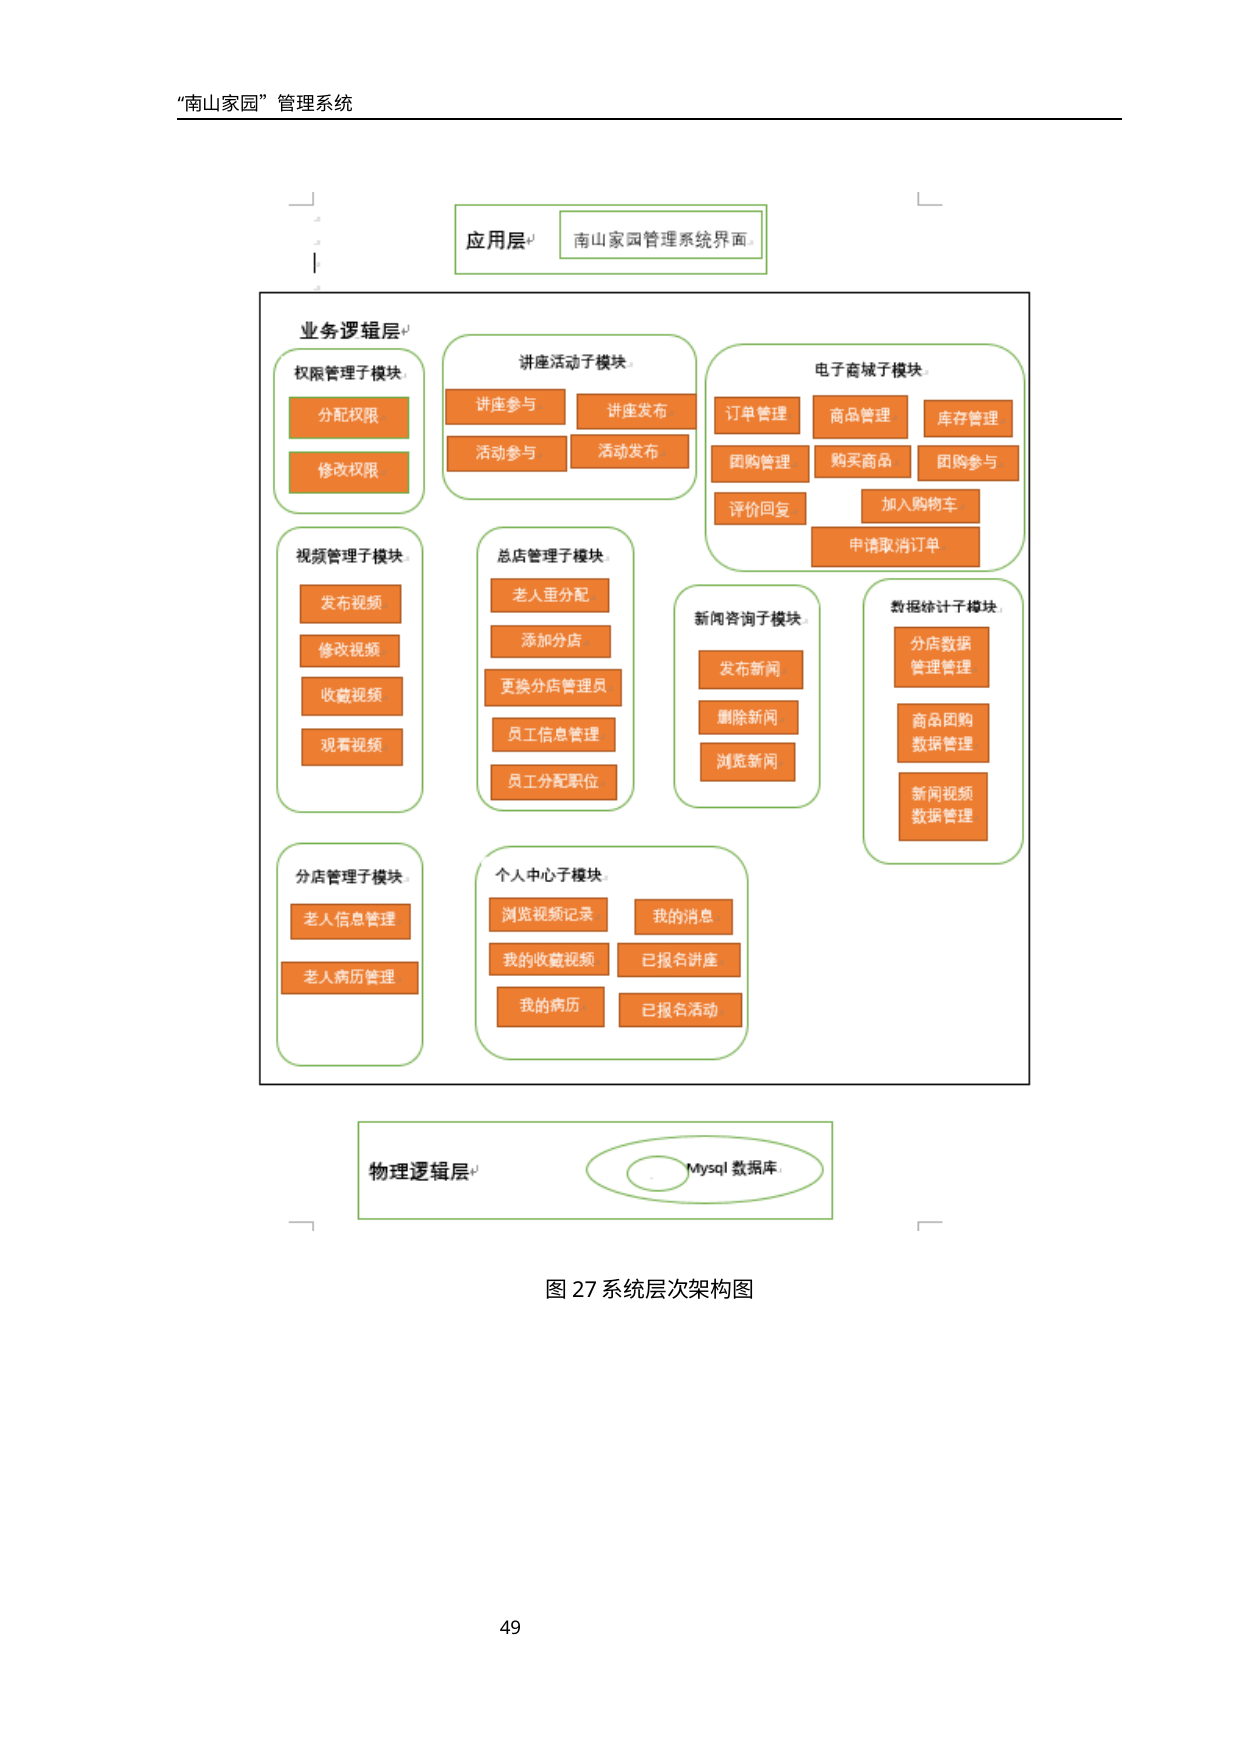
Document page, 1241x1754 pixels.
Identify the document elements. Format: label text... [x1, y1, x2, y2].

text 图 27系统层次架构图 [177, 1272, 1122, 1304]
picture [225, 192, 1046, 1231]
